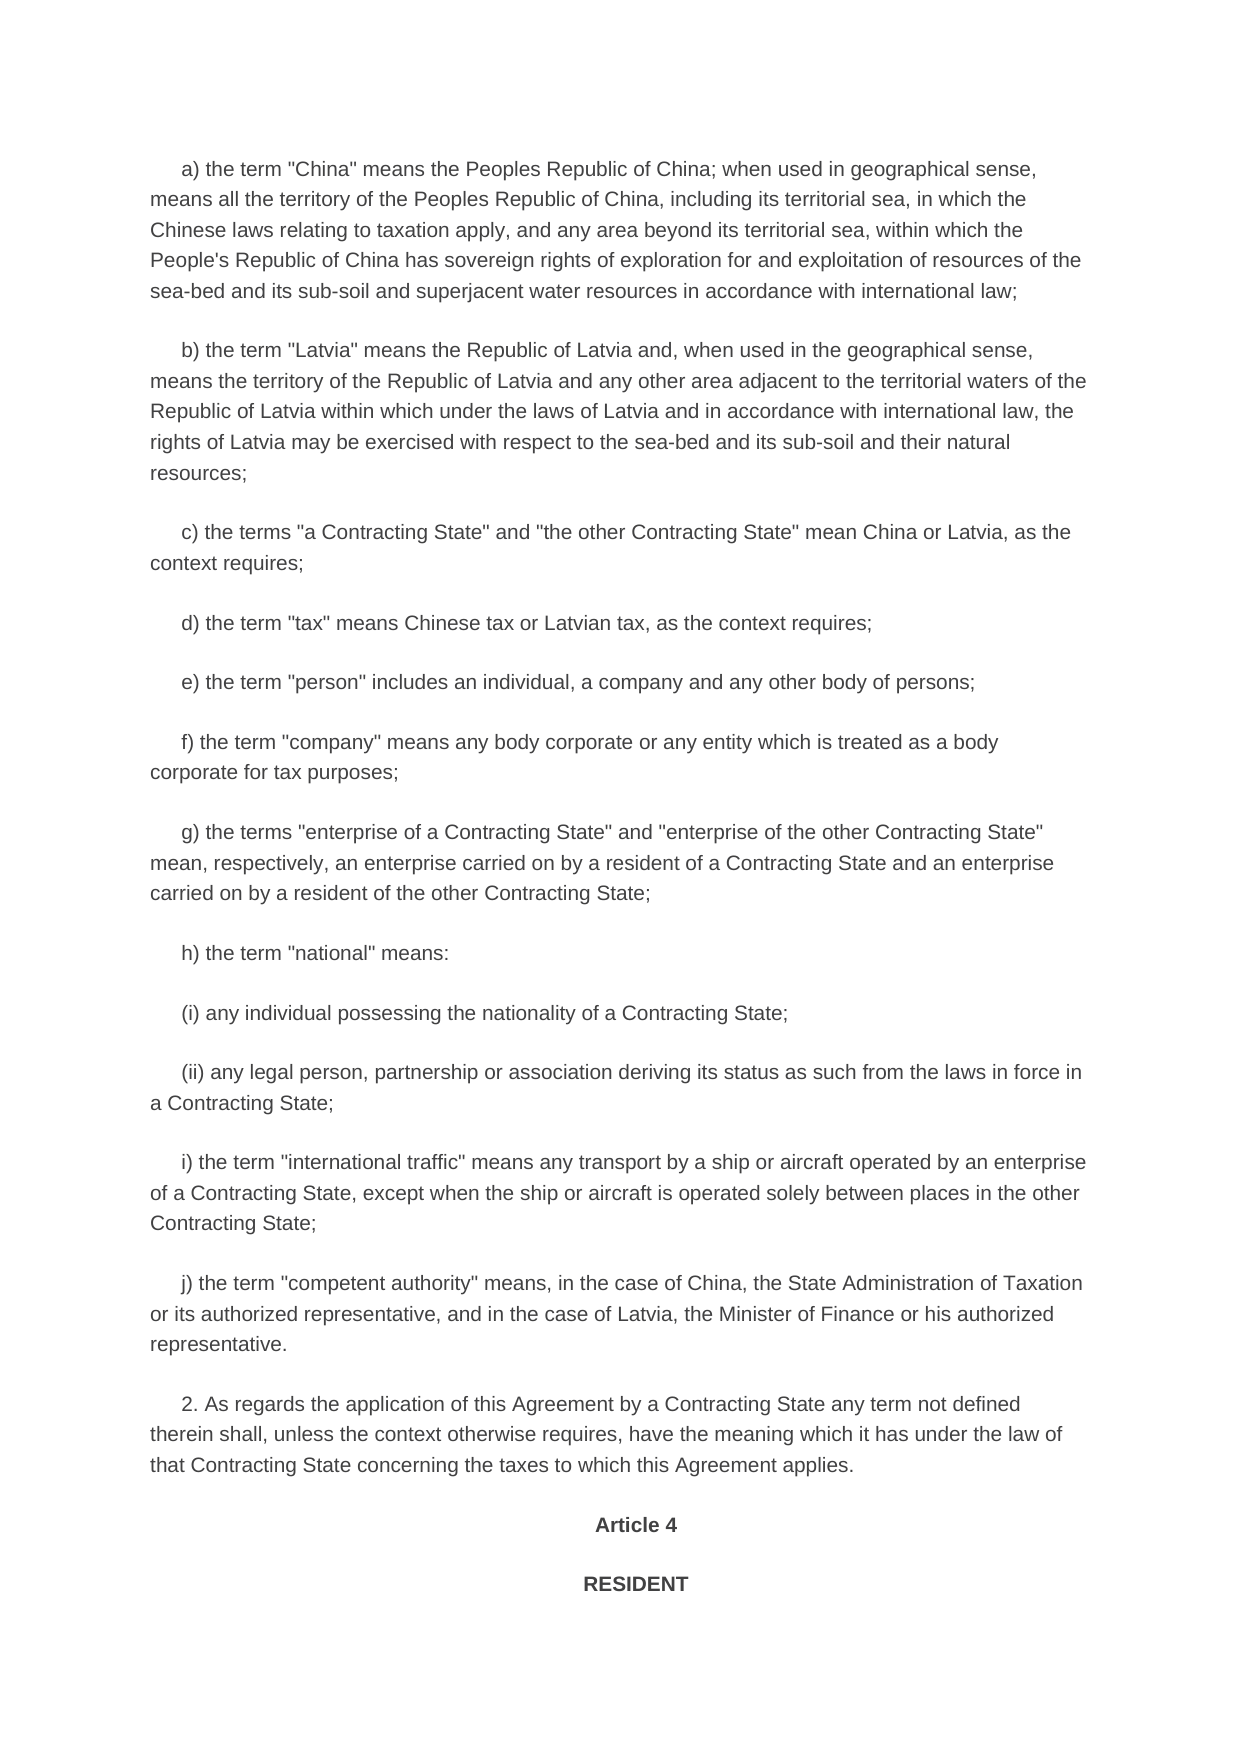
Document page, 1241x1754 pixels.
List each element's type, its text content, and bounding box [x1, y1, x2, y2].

text h) the term "national" means: [150, 934, 1090, 964]
text i) the term "international traffic" means any transport by a ship or aircraft operated by an enterprise of a Contracting State, except when the ship or aircraft is operated solely between places in the other Contracting State; [150, 1144, 1090, 1235]
text RESIDENT [150, 1566, 1090, 1596]
text c) the terms "a Contracting State" and "the other Contracting State" mean China or Latvia, as the context requires; [150, 513, 1090, 574]
text Article 4 [150, 1506, 1090, 1536]
text (i) any individual possessing the nationality of a Contracting State; [150, 994, 1090, 1024]
text j) the term "competent authority" means, in the case of China, the State Administration of Taxation or its authorized representative, and in the case of Latvia, the Minister of Finance or his authorized representative. [150, 1264, 1090, 1356]
text (ii) any legal person, partnership or association deriving its status as such from the laws in force in a Contracting State; [150, 1053, 1090, 1114]
text d) the term "tax" means Chinese tax or Latvian tax, as the context requires; [150, 604, 1090, 634]
text f) the term "company" means any body corporate or any entity which is treated as a body corporate for tax purposes; [150, 723, 1090, 784]
text a) the term "China" means the Peoples Republic of China; when used in geographical sense, means all the territory of the Peoples Republic of China, including its territorial sea, in which the Chinese laws relating to taxation apply, and any area beyond its territorial sea, within which the People's Republic of China has sovereign rights of exploration for and exploitation of resources of the sea-bed and its sub-soil and superjacent water resources in accordance with international law; [150, 150, 1090, 303]
text g) the terms "enterprise of a Contracting State" and "enterprise of the other Contracting State" mean, respectively, an enterprise carried on by a resident of a Contracting State and an enterprise carried on by a resident of the other Contracting State; [150, 813, 1090, 905]
text 2. As regards the application of this Agreement by a Contracting State any term not defined therein shall, unless the context otherwise requires, have the meaning which it has under the law of that Contracting State concerning the taxes to which this Agreement applies. [150, 1385, 1090, 1477]
text e) the term "person" includes an individual, a company and any other body of persons; [150, 663, 1090, 694]
text b) the term "Latvia" means the Republic of Latvia and, when used in the geographical sense, means the territory of the Republic of Latvia and any other area adjacent to the territorial waters of the Republic of Latvia within which under the laws of Latvia and in accordance with international law, the rights of Latvia may be exercised with respect to the sea-bed and its sub-soil and their natural resources; [150, 332, 1090, 484]
